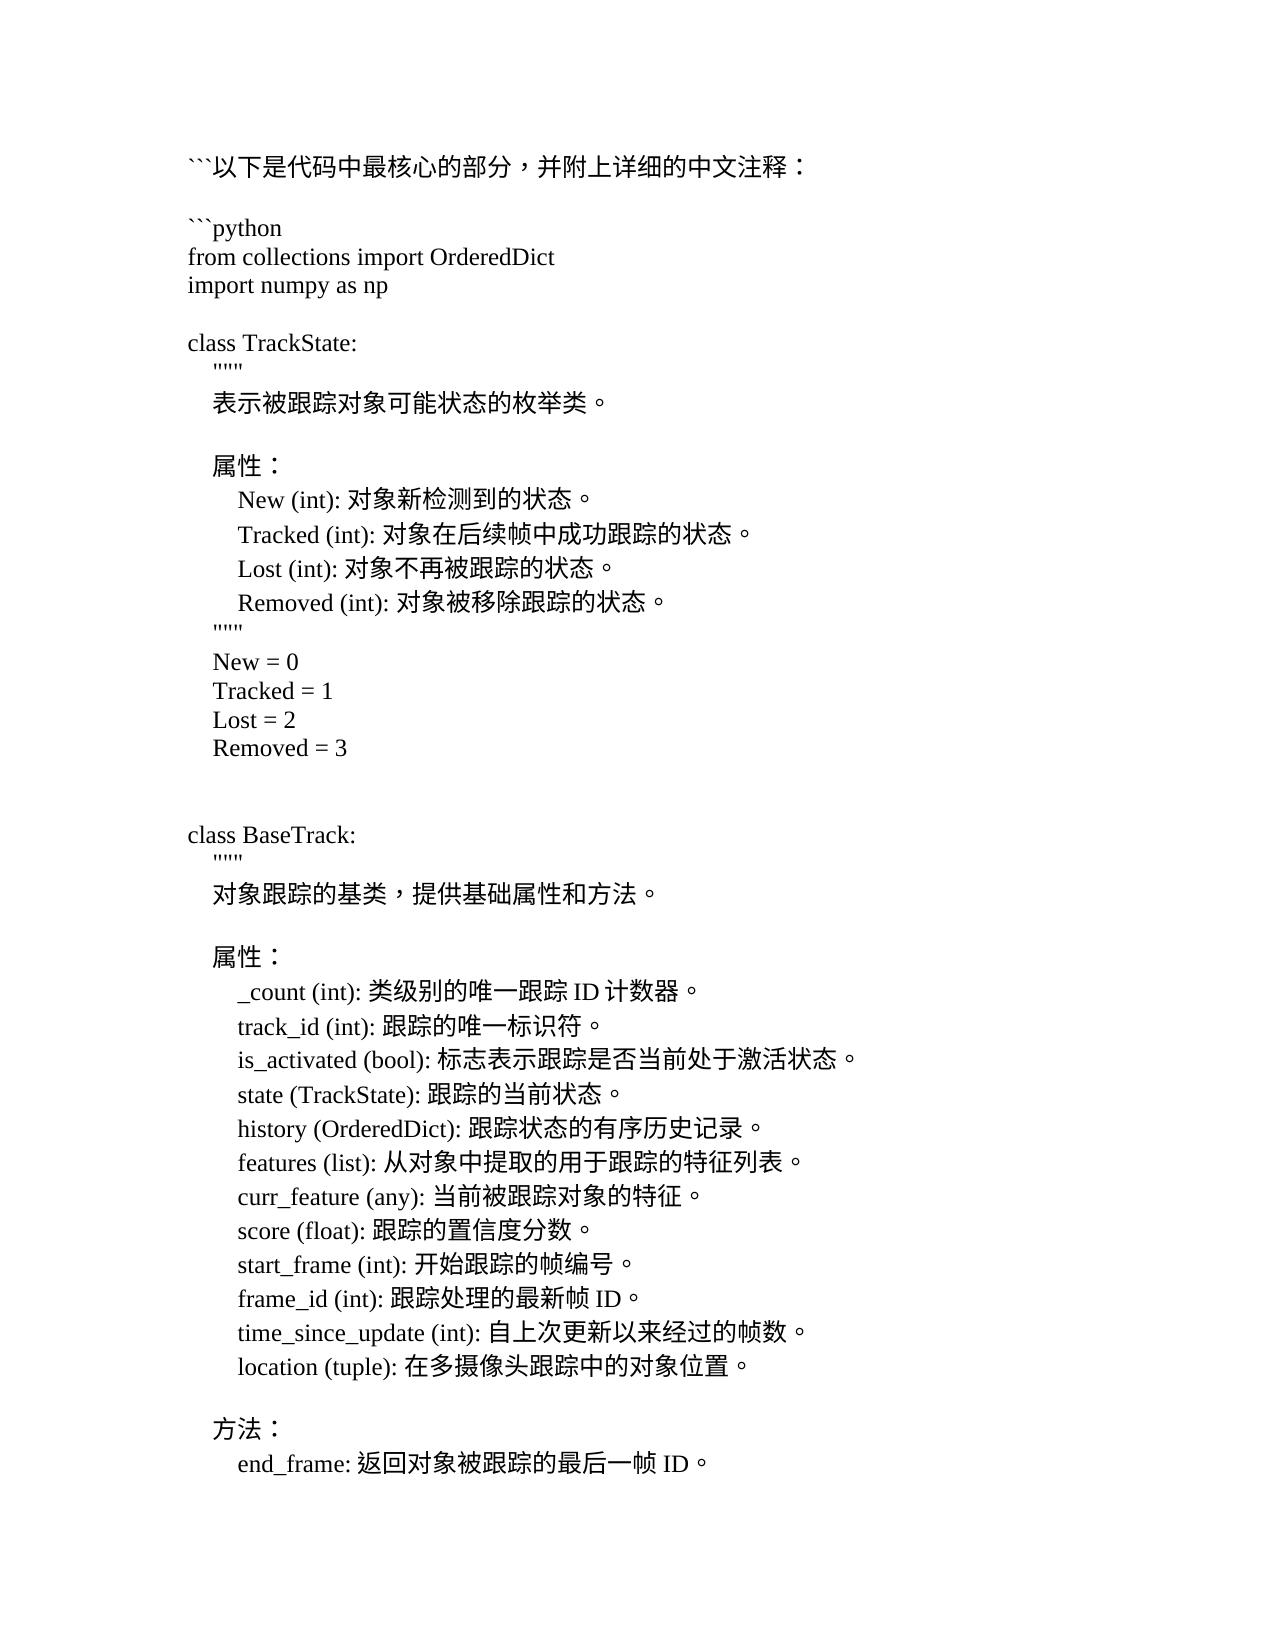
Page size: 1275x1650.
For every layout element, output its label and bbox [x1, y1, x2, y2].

text [187, 150, 1087, 1480]
